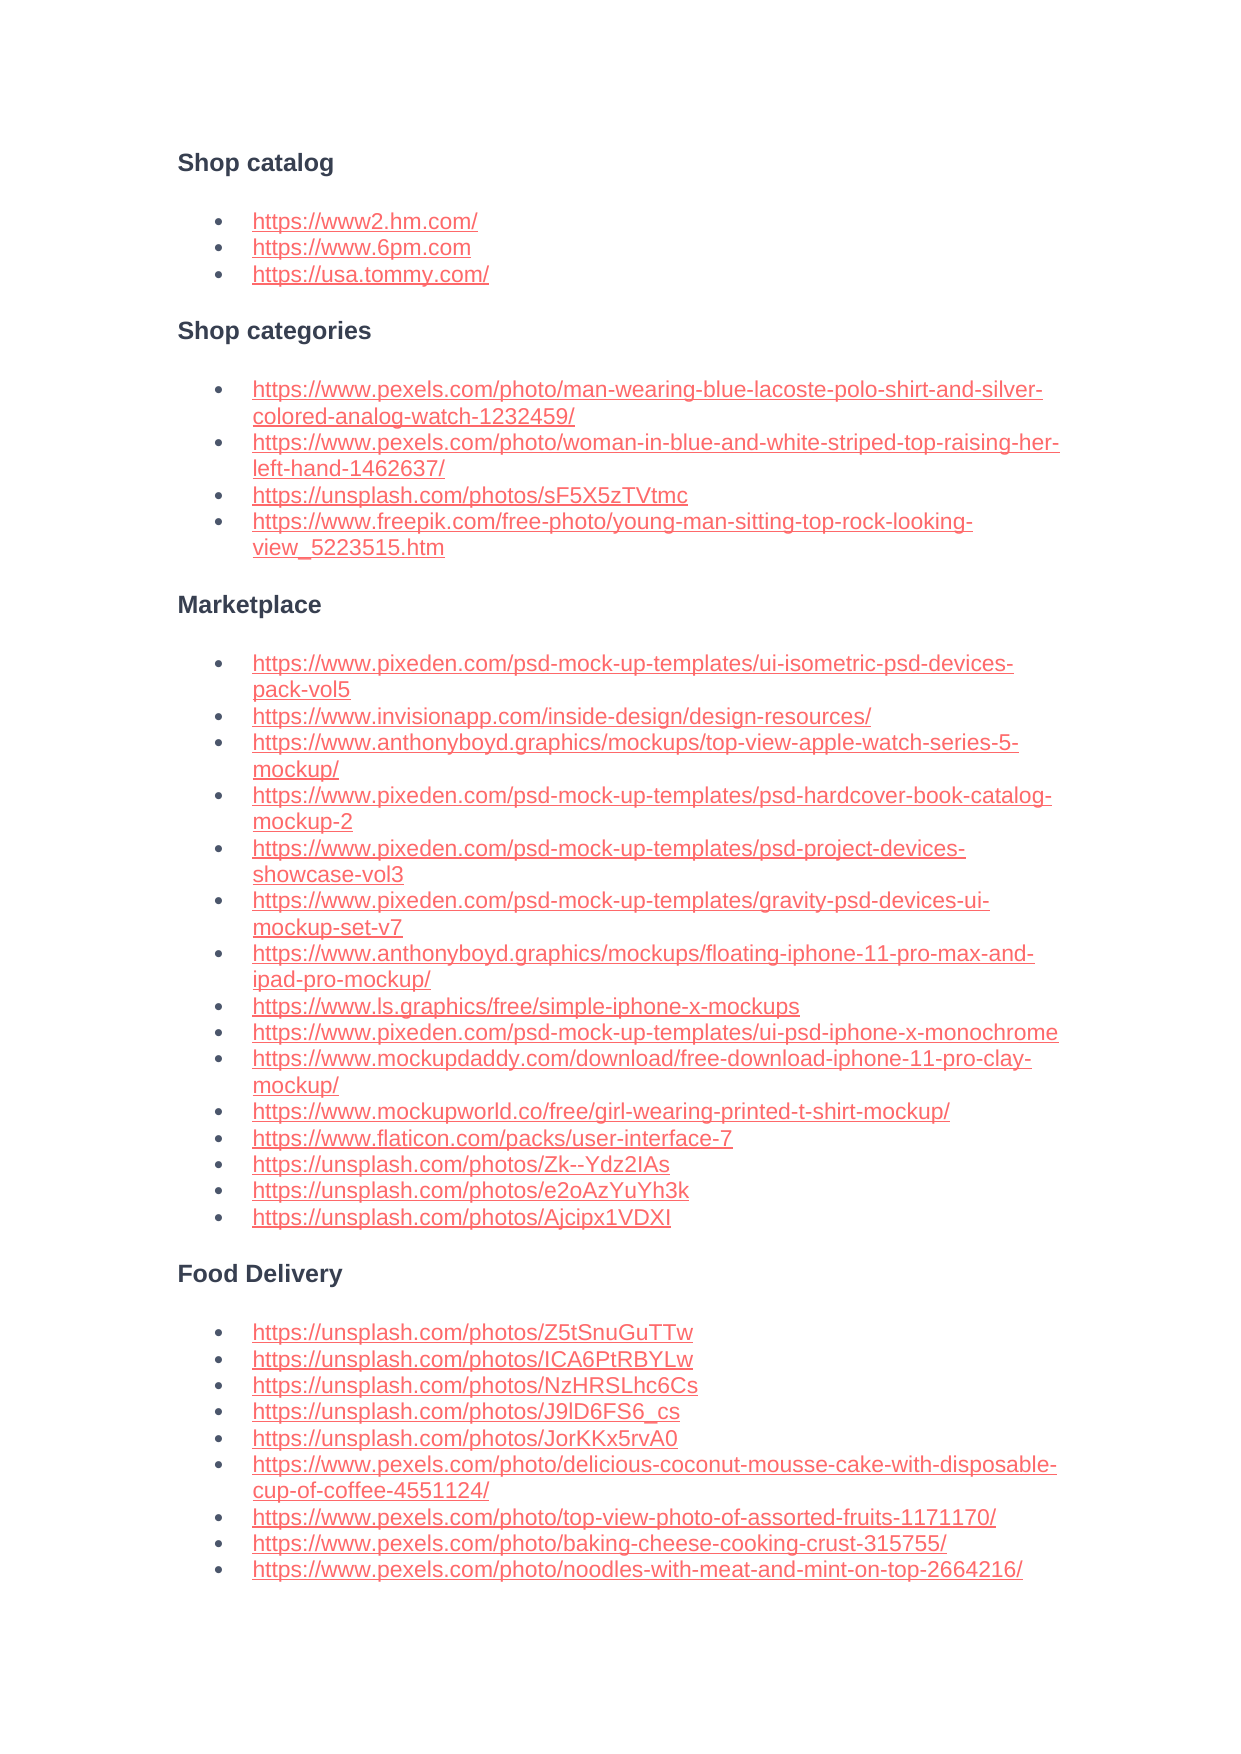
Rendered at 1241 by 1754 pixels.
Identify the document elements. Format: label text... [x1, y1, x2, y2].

list https://www.pixeden.com/psd-mock-up-templates/ui-psd-iphone-x-monochrome [215, 1019, 1063, 1045]
list https://unsplash.com/photos/Z5tSnuGuTTw [215, 1319, 1063, 1346]
list https://unsplash.com/photos/Zk--Ydz2IAs [215, 1151, 1063, 1177]
list https://www.pixeden.com/psd-mock-up-templates/psd-project-devices-showcase-vol3 [215, 834, 1063, 887]
list https://www.pexels.com/photo/noodles-with-meat-and-mint-on-top-2664216/ [215, 1556, 1063, 1583]
list https://www.pexels.com/photo/top-view-photo-of-assorted-fruits-1171170/ [215, 1504, 1063, 1530]
list https://www.mockupworld.co/free/girl-wearing-printed-t-shirt-mockup/ [215, 1098, 1063, 1124]
list https://www.invisionapp.com/inside-design/design-resources/ [215, 703, 1063, 729]
list https://www.ls.graphics/free/simple-iphone-x-mockups [215, 993, 1063, 1019]
list https://unsplash.com/photos/sF5X5zTVtmc [215, 482, 1063, 508]
list https://unsplash.com/photos/JorKKx5rvA0 [215, 1425, 1063, 1451]
list https://www.anthonyboyd.graphics/mockups/floating-iphone-11-pro-max-and-ipad-pro-mockup/ [215, 940, 1063, 993]
list https://www.pexels.com/photo/woman-in-blue-and-white-striped-top-raising-her-left-hand-1462637/ [215, 429, 1063, 482]
list https://www.pexels.com/photo/delicious-coconut-mousse-cake-with-disposable-cup-of-coffee-4551124/ [215, 1451, 1063, 1504]
list https://www.pexels.com/photo/baking-cheese-cooking-crust-315755/ [215, 1530, 1063, 1556]
subtitle Food Delivery [177, 1259, 1063, 1288]
list https://usa.tommy.com/ [215, 261, 1063, 287]
list https://www.freepik.com/free-photo/young-man-sitting-top-rock-looking-view_5223515.htm [215, 508, 1063, 561]
list https://www.mockupdaddy.com/download/free-download-iphone-11-pro-clay-mockup/ [215, 1045, 1063, 1098]
list https://www2.hm.com/ [215, 208, 1063, 234]
list https://unsplash.com/photos/ICA6PtRBYLw [215, 1346, 1063, 1372]
subtitle Shop catalog [177, 148, 1063, 176]
list https://www.anthonyboyd.graphics/mockups/top-view-apple-watch-series-5-mockup/ [215, 729, 1063, 782]
list https://www.pixeden.com/psd-mock-up-templates/gravity-psd-devices-ui-mockup-set-v7 [215, 887, 1063, 940]
subtitle Marketplace [177, 590, 1063, 619]
list https://unsplash.com/photos/e2oAzYuYh3k [215, 1177, 1063, 1203]
list https://unsplash.com/photos/J9lD6FS6_cs [215, 1398, 1063, 1425]
list https://unsplash.com/photos/Ajcipx1VDXI [215, 1203, 1063, 1230]
subtitle Shop categories [177, 316, 1063, 345]
list https://www.flaticon.com/packs/user-interface-7 [215, 1124, 1063, 1151]
list https://www.pixeden.com/psd-mock-up-templates/ui-isometric-psd-devices-pack-vol5 [215, 650, 1063, 703]
list https://www.pixeden.com/psd-mock-up-templates/psd-hardcover-book-catalog-mockup-2 [215, 782, 1063, 834]
list https://unsplash.com/photos/NzHRSLhc6Cs [215, 1372, 1063, 1398]
list https://www.6pm.com [215, 234, 1063, 261]
list https://www.pexels.com/photo/man-wearing-blue-lacoste-polo-shirt-and-silver-colored-analog-watch-1232459/ [215, 376, 1063, 429]
